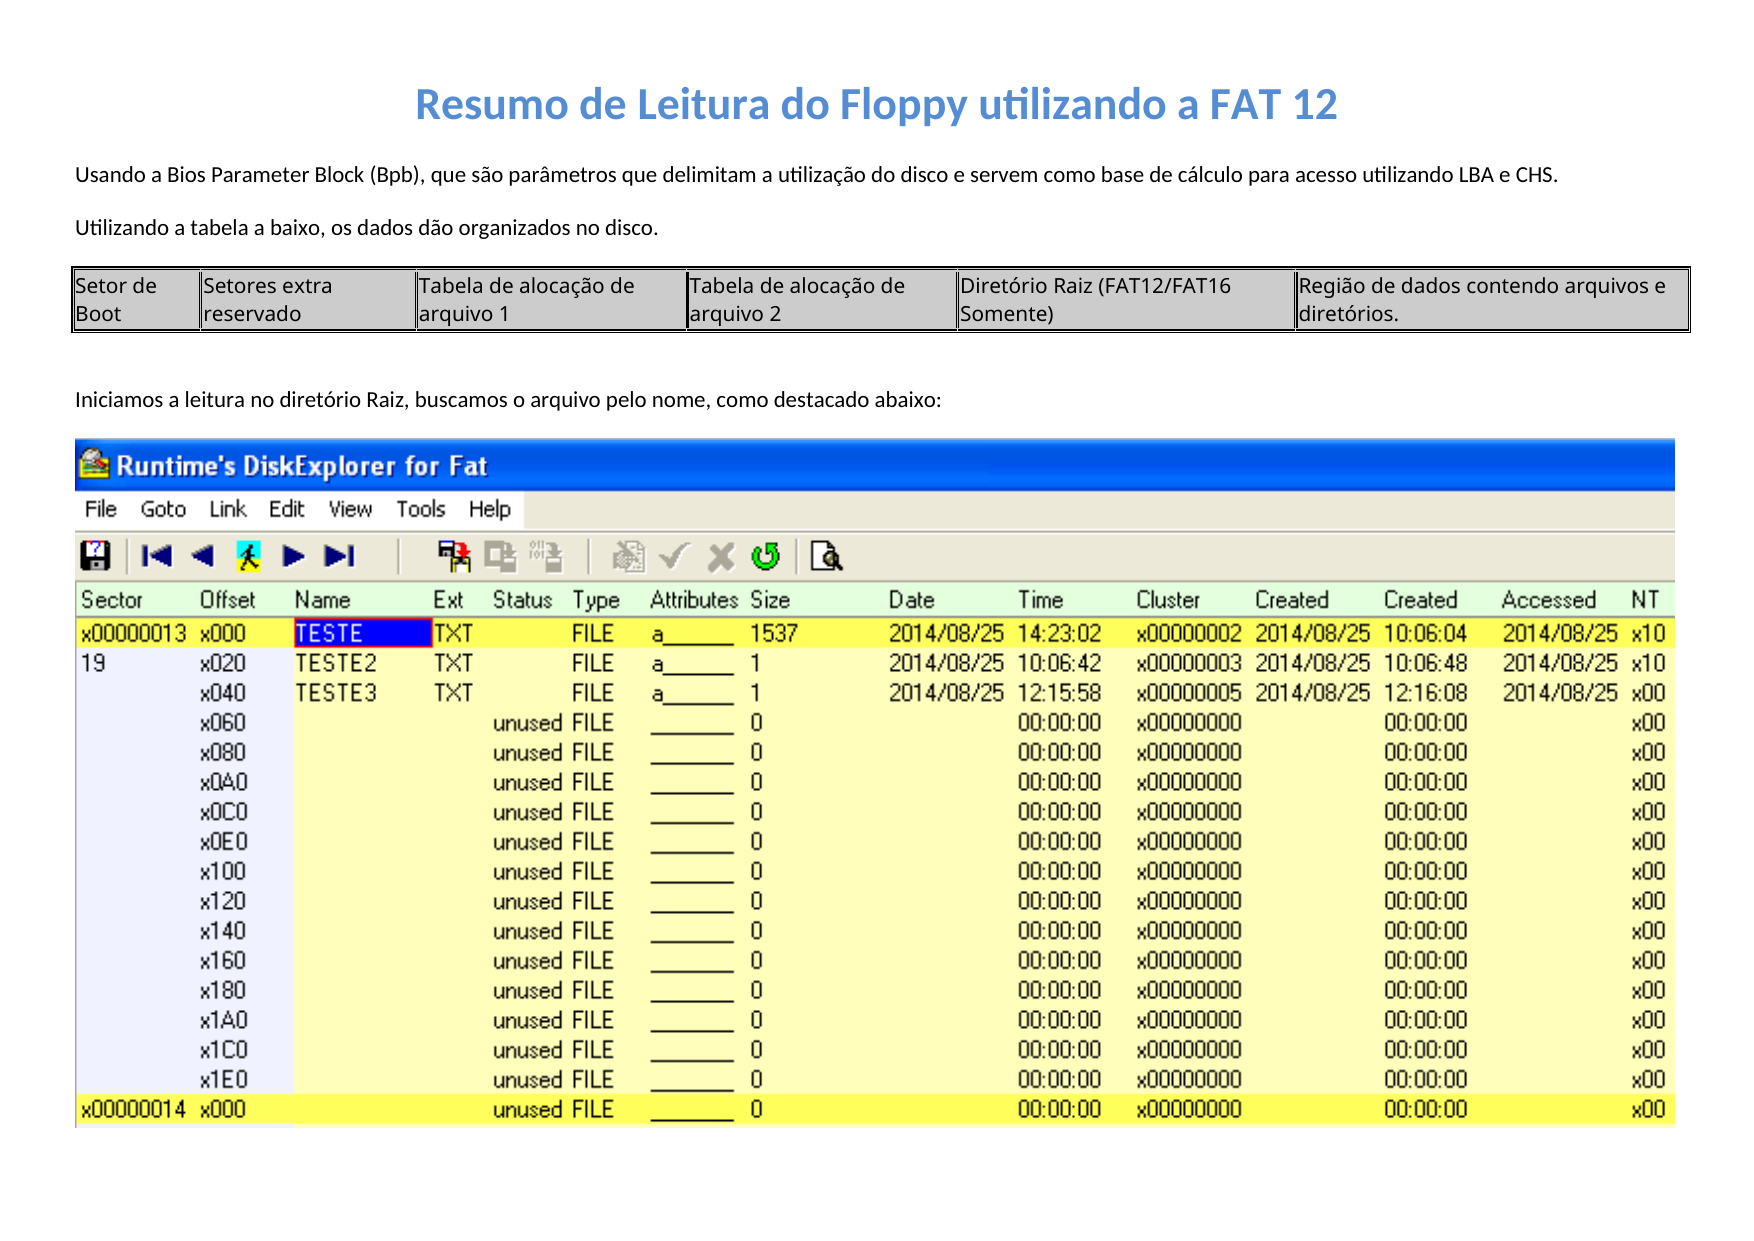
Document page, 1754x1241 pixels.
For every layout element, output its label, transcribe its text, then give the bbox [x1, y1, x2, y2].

table_header Tabela de alocação de arquivo 1 [416, 268, 687, 329]
table_header Diretório Raiz (FAT12/FAT16 Somente) [958, 268, 1296, 329]
picture [75, 438, 1675, 1128]
table_header Setor de Boot [75, 270, 201, 329]
text Iniciamos a leitura no diretório Raiz, buscamos o arquivo pelo nome, como destacado abaixo: [75, 386, 1679, 414]
text Usando a Bios Parameter Block (Bpb), que são parâmetros que delimitam a utilização do disco e servem como base de cálculo para acesso utilizando LBA e CHS. [75, 160, 1679, 188]
text Resumo de Leitura do Floppy utilizando a FAT 12 [75, 75, 1679, 131]
text Utilizando a tabela a baixo, os dados dão organizados no disco. [75, 213, 1679, 241]
table_header Setores extra reservado [201, 270, 416, 329]
table_header Tabela de alocação de arquivo 2 [687, 270, 958, 329]
table_header Região de dados contendo arquivos e diretórios. [1296, 270, 1688, 329]
